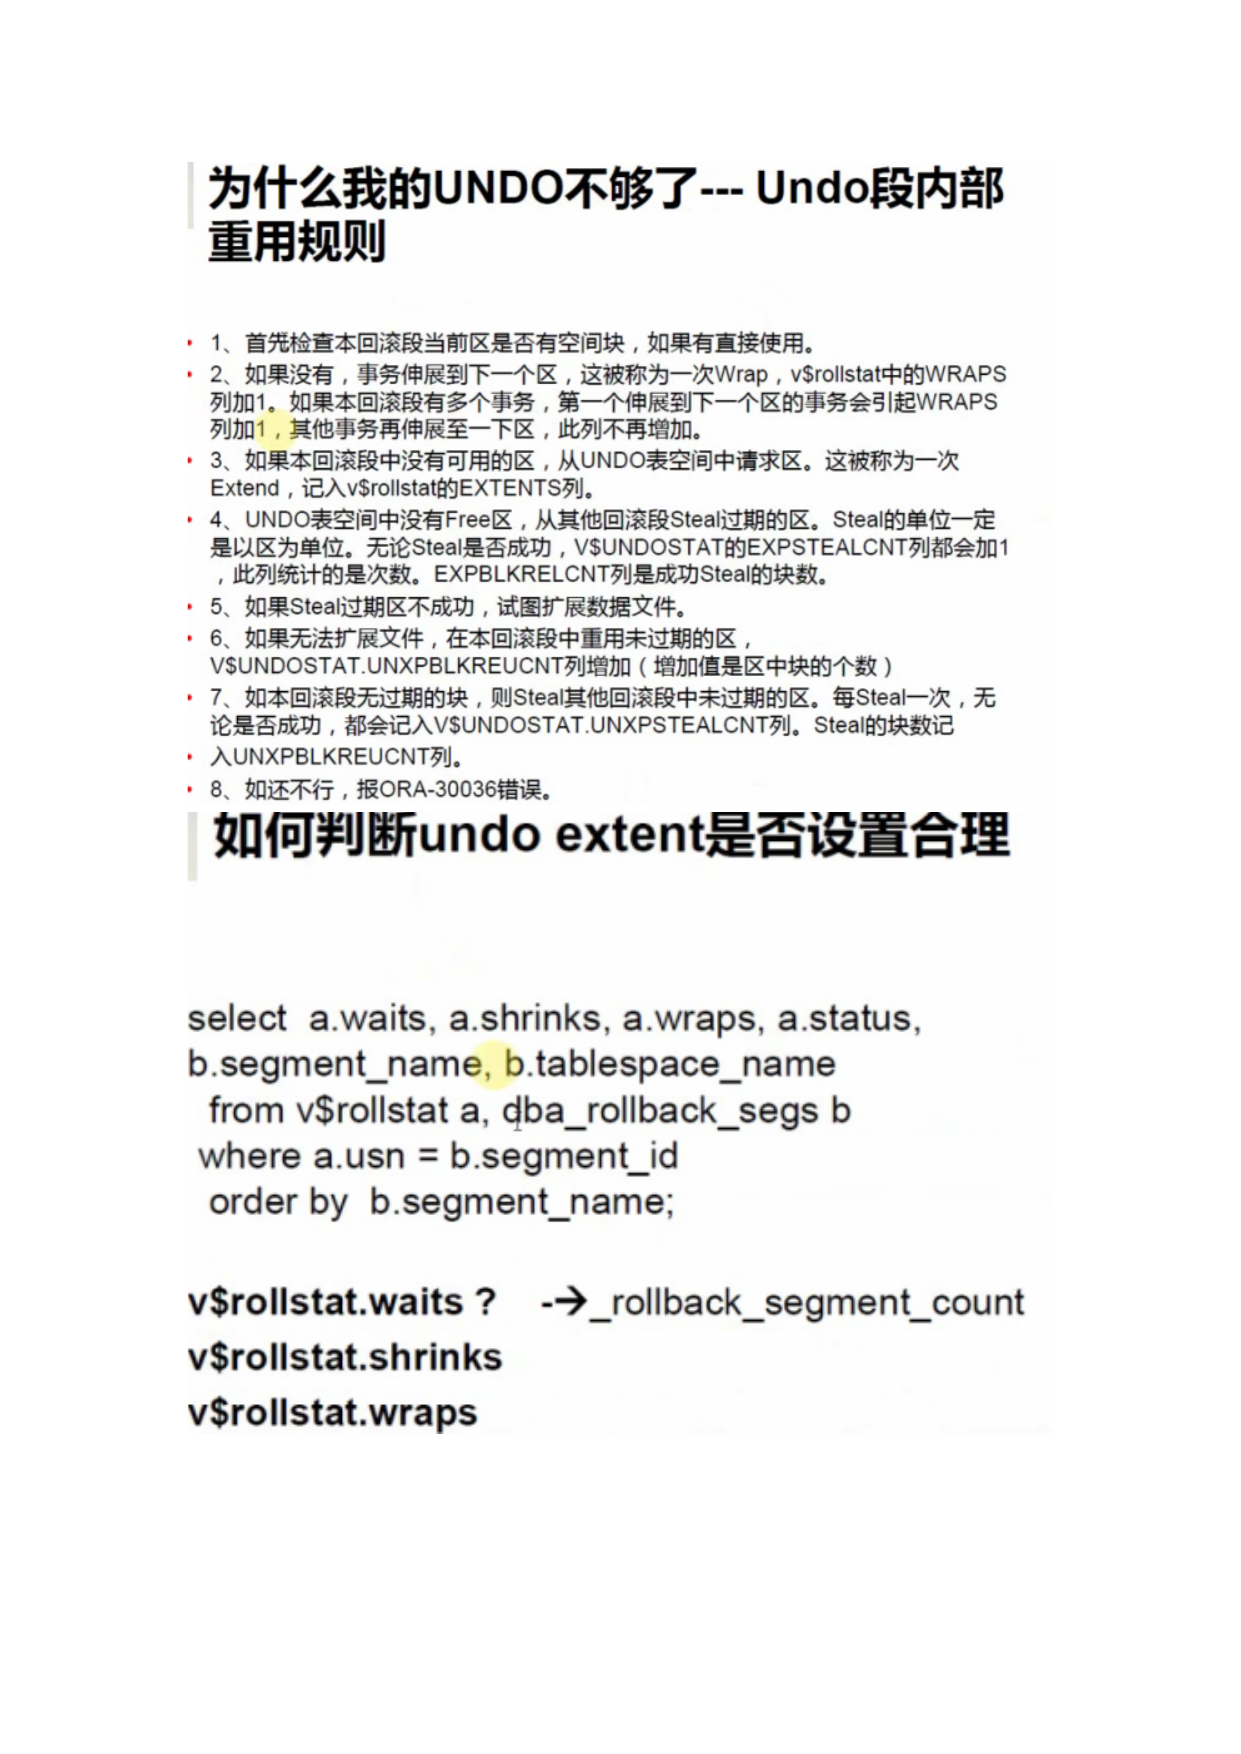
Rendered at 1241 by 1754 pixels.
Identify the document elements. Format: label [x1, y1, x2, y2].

picture [187, 812, 1053, 1434]
picture [187, 162, 1053, 805]
